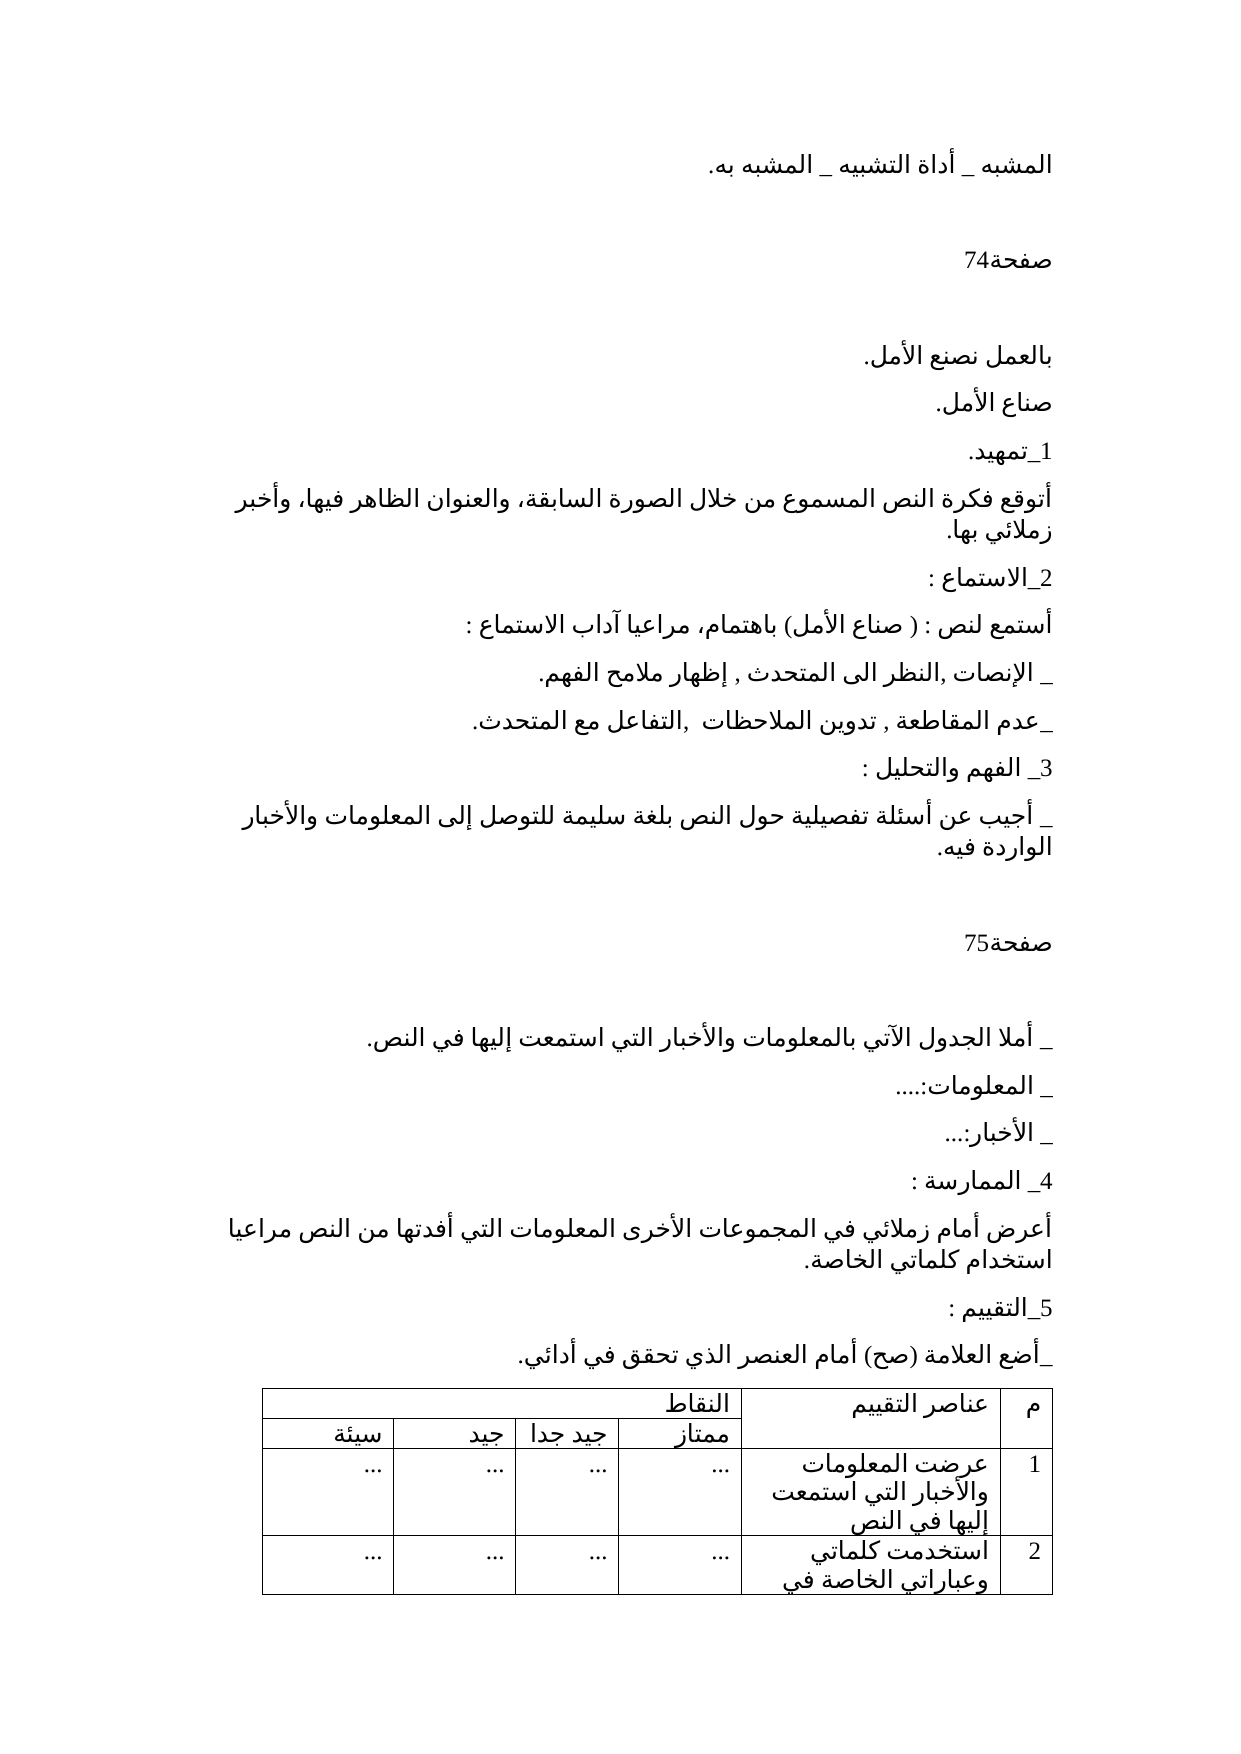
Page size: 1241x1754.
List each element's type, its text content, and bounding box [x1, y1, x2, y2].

text _ أملا الجدول الآتي بالمعلومات والأخبار التي استمعت إليها في النص. [187, 1023, 1053, 1052]
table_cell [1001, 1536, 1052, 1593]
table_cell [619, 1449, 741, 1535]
text صناع الأمل. [187, 388, 1053, 417]
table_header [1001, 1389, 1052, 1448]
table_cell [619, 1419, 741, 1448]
text 2_الاستماع : [187, 563, 1053, 591]
text _ المعلومات:.... [187, 1071, 1053, 1099]
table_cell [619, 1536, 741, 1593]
text أستمع لنص : ( صناع الأمل) باهتمام، مراعيا آداب الاستماع : [187, 610, 1053, 639]
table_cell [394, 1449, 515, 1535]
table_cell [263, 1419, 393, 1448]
text _ أجيب عن أسئلة تفصيلية حول النص بلغة سليمة للتوصل إلى المعلومات والأخبار الواردة فيه. [187, 801, 1053, 861]
text _أضع العلامة (صح) أمام العنصر الذي تحقق في أدائي. [187, 1340, 1053, 1369]
text 1_تمهيد. [187, 436, 1053, 465]
text 4_ الممارسة : [187, 1166, 1053, 1195]
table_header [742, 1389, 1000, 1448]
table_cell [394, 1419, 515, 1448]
text _ الإنصات ,النظر الى المتحدث , إظهار ملامح الفهم. [187, 658, 1053, 687]
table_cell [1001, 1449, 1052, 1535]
text أعرض أمام زملائي في المجموعات الأخرى المعلومات التي أفدتها من النص مراعيا استخدام كلماتي الخاصة. [187, 1214, 1053, 1274]
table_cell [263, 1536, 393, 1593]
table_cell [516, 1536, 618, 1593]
text بالعمل نصنع الأمل. [187, 341, 1053, 369]
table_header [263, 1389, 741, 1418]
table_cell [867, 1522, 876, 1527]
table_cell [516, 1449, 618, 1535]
text أتوقع فكرة النص المسموع من خلال الصورة السابقة، والعنوان الظاهر فيها، وأخبر زملائي بها. [187, 484, 1053, 544]
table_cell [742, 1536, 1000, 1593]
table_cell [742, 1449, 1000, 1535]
text _ الأخبار:... [187, 1118, 1053, 1147]
text _عدم المقاطعة , تدوين الملاحظات ,التفاعل مع المتحدث. [187, 706, 1053, 734]
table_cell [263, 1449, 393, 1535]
text المشبه _ أداة التشبيه _ المشبه به. [187, 150, 1053, 179]
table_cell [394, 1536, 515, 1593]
text 3_ الفهم والتحليل : [187, 753, 1053, 782]
text 5_التقييم : [187, 1293, 1053, 1321]
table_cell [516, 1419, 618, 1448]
text صفحة75 [187, 928, 1053, 956]
text صفحة74 [187, 245, 1053, 274]
